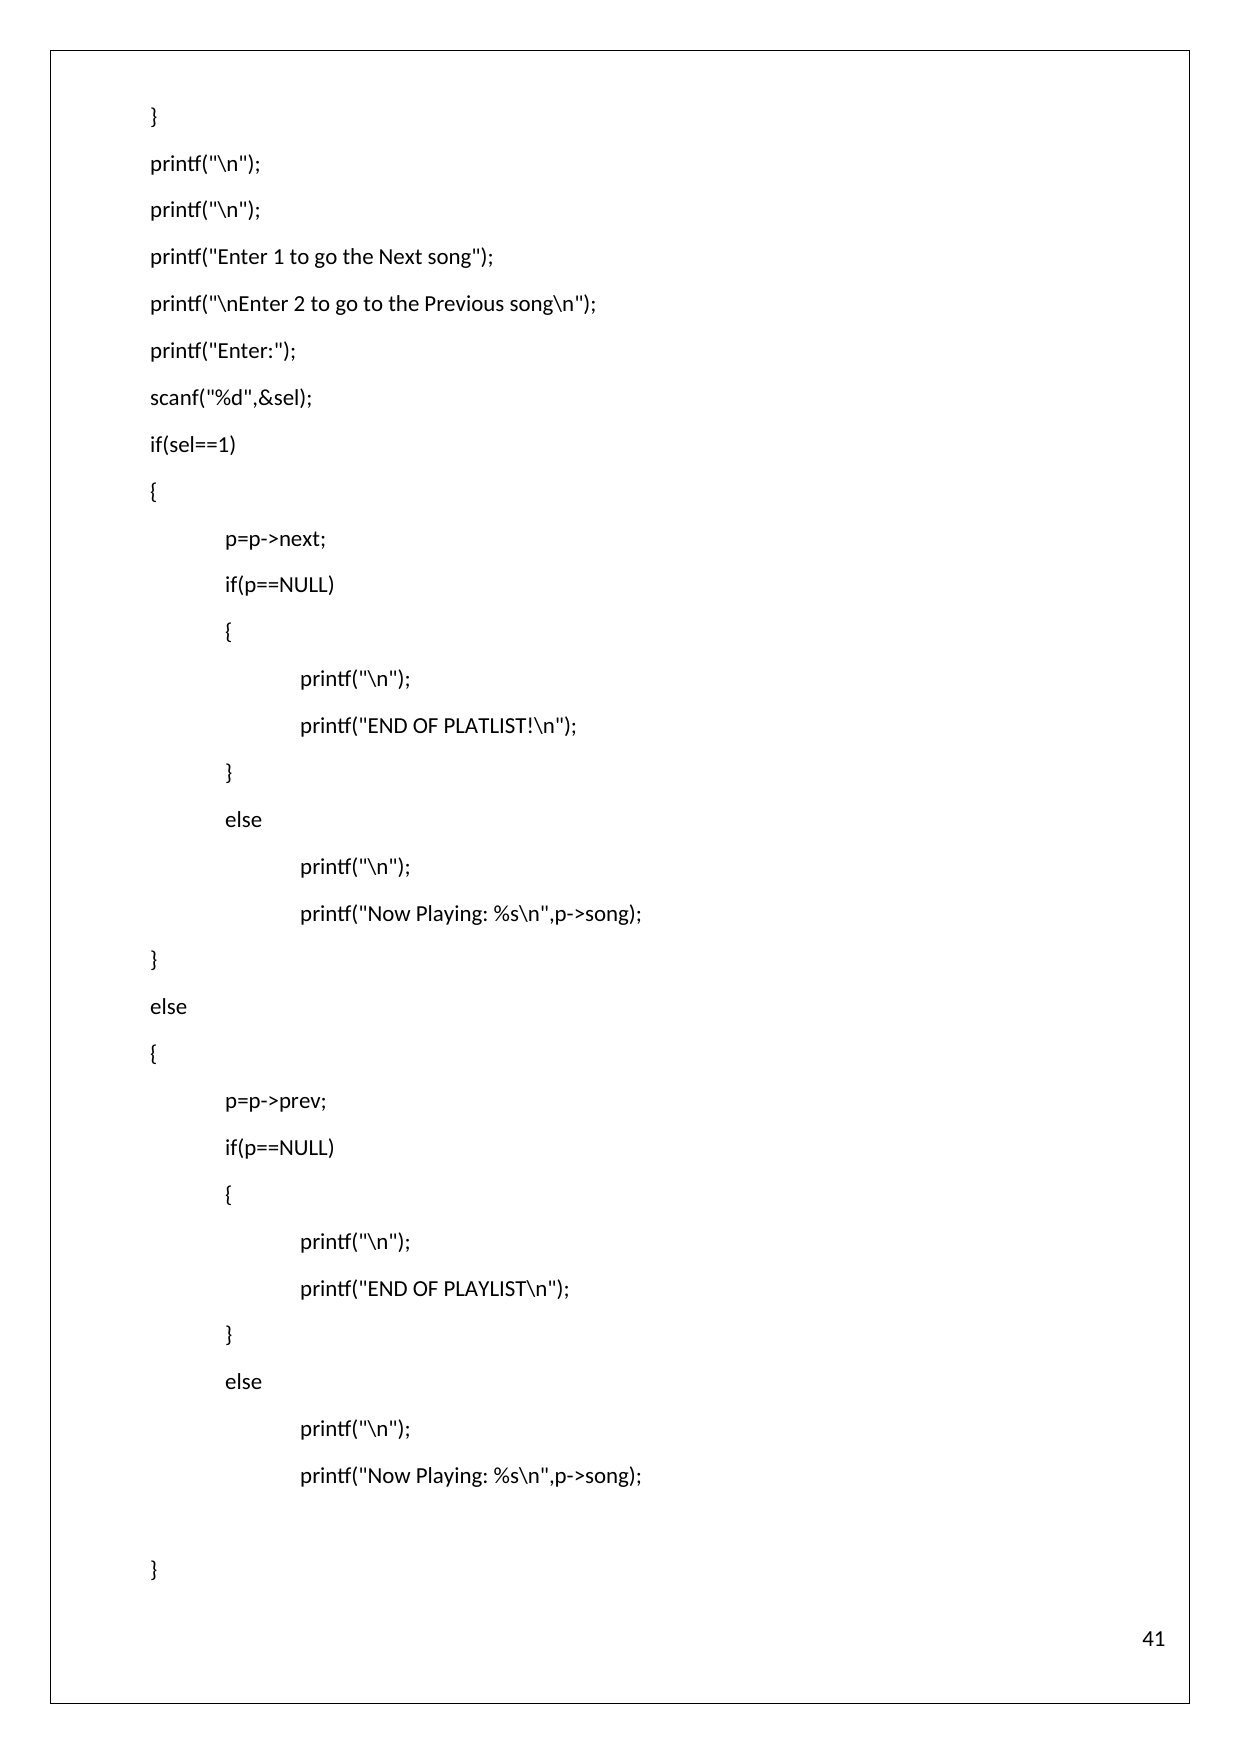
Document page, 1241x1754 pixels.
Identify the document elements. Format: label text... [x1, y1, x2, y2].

text printf("Now Playing: %s\n",p->song); [75, 899, 1165, 927]
text printf("END OF PLATLIST!\n"); [75, 711, 1165, 739]
text printf("\nEnter 2 to go to the Previous song\n"); [75, 289, 1165, 317]
text else [75, 805, 1165, 833]
text printf("\n"); [75, 852, 1165, 880]
text printf("END OF PLAYLIST\n"); [75, 1274, 1165, 1302]
text } [75, 1555, 1165, 1583]
text { [75, 477, 1165, 505]
text } [75, 1321, 1165, 1348]
text printf("Enter:"); [75, 336, 1165, 364]
text { [75, 617, 1165, 645]
text printf("\n"); [75, 196, 1165, 223]
text else [75, 992, 1165, 1020]
text } [75, 758, 1165, 786]
text p=p->next; [75, 524, 1165, 552]
text printf("\n"); [75, 149, 1165, 177]
text p=p->prev; [75, 1086, 1165, 1114]
text { [75, 1039, 1165, 1067]
text printf("\n"); [75, 1227, 1165, 1255]
text } [75, 946, 1165, 973]
text printf("\n"); [75, 1414, 1165, 1442]
text } [75, 102, 1165, 130]
text printf("Now Playing: %s\n",p->song); [75, 1461, 1165, 1489]
text printf("Enter 1 to go the Next song"); [75, 242, 1165, 270]
text else [75, 1367, 1165, 1395]
text if(p==NULL) [75, 1133, 1165, 1161]
text { [75, 1180, 1165, 1208]
text if(sel==1) [75, 430, 1165, 458]
text scanf("%d",&sel); [75, 383, 1165, 411]
text if(p==NULL) [75, 571, 1165, 598]
text printf("\n"); [75, 664, 1165, 692]
